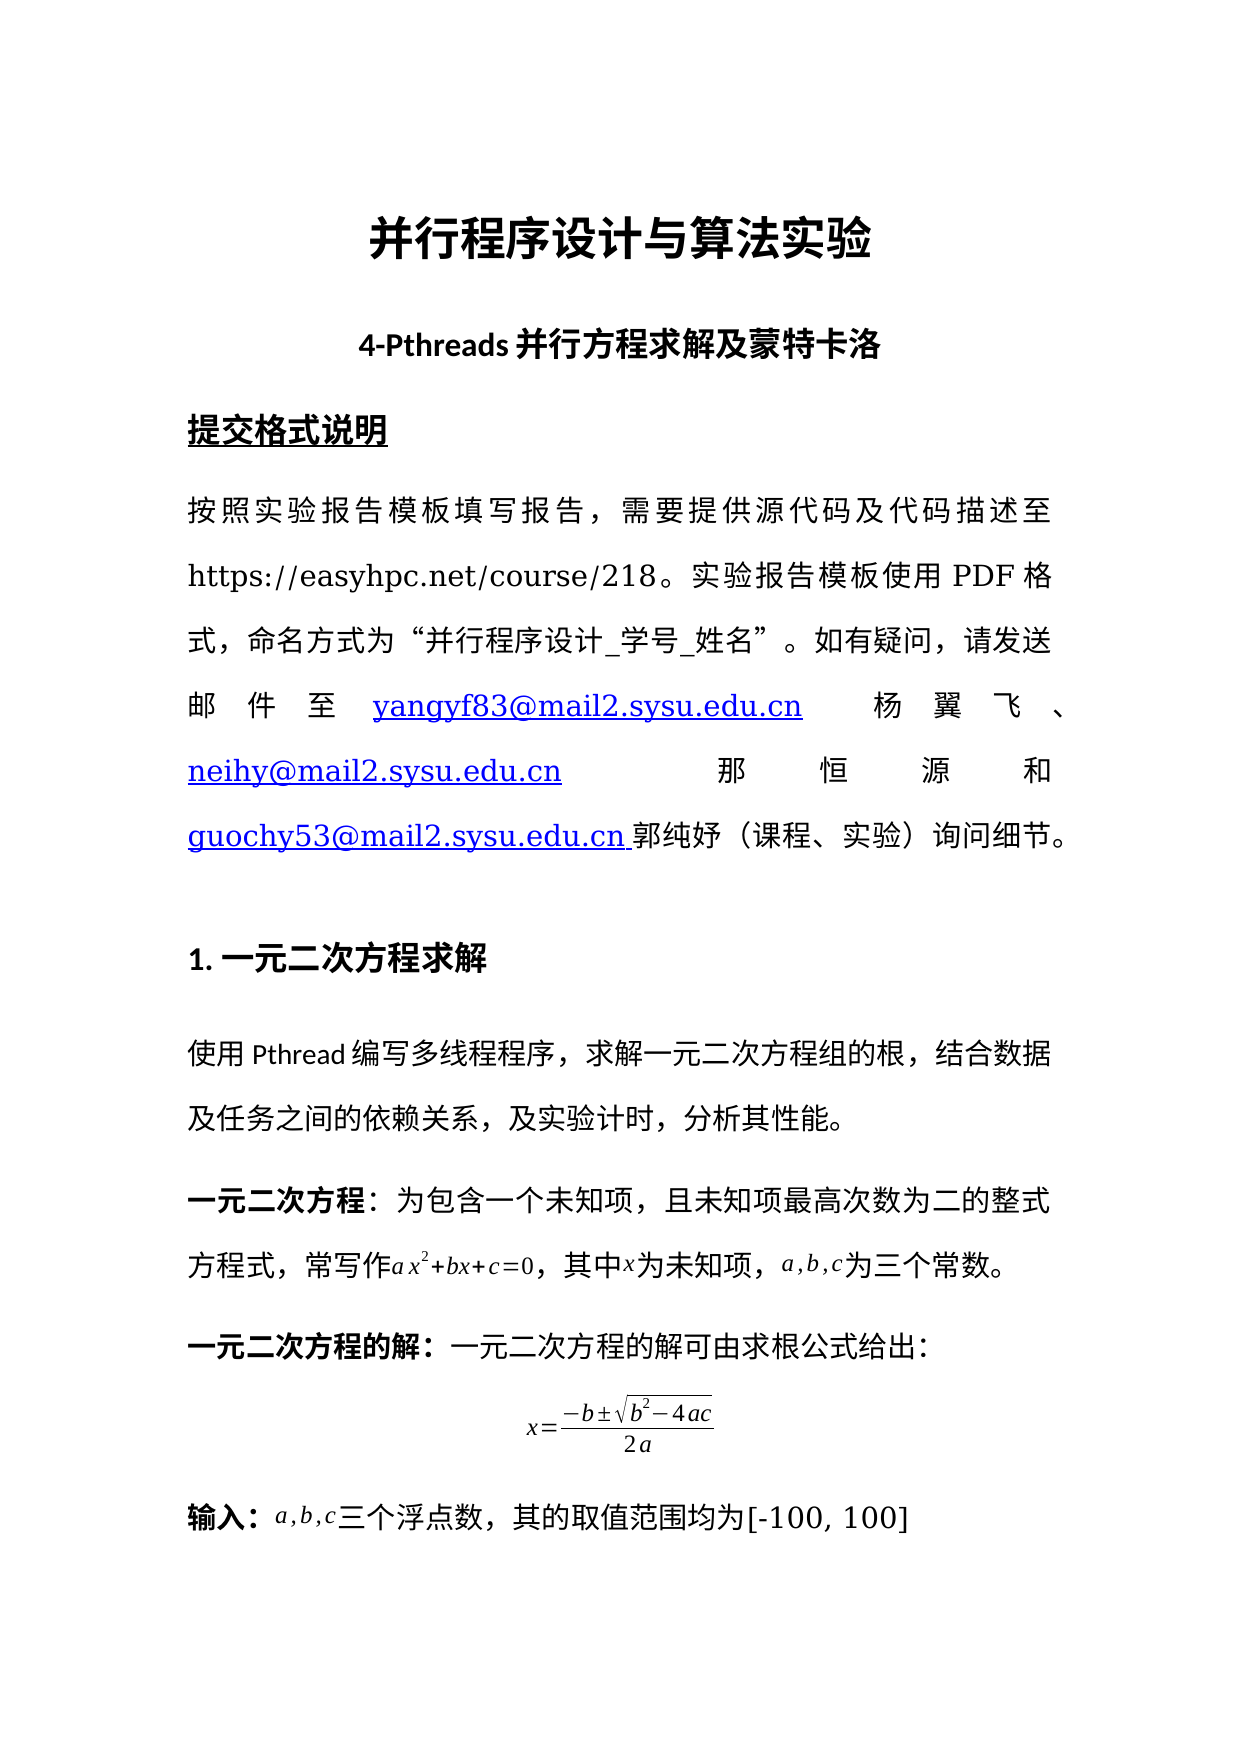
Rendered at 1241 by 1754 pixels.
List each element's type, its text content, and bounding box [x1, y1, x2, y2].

text 按照实验报告模板填写报告，需要提供源代码及代码描述至https://easyhpc.net/course/218。实验报告模板使用PDF格式，命名方式为“并行程序设计_学号_姓名”。如有疑问，请发送邮件至yangyf83@mail2.sysu.edu.cn 杨翼飞、neihy@mail2.sysu.edu.cn 那恒源和guochy53@mail2.sysu.edu.cn郭纯妤（课程、实验）询问细节。 [187, 476, 1053, 899]
text 一元二次方程的解：一元二次方程的解可由求根公式给出： [187, 1312, 1053, 1377]
text 输入：三个浮点数，其的取值范围均为[-100, 100] [187, 1483, 1053, 1548]
subtitle 1. 一元二次方程求解 [187, 924, 1053, 989]
subtitle 4-Pthreads并行方程求解及蒙特卡洛 [187, 309, 1053, 374]
text 提交格式说明 [187, 395, 1053, 460]
text 一元二次方程：为包含一个未知项，且未知项最高次数为二的整式方程式，常写作，其中为未知项，为三个常数。 [187, 1166, 1053, 1296]
text 使用Pthread编写多线程程序，求解一元二次方程组的根，结合数据及任务之间的依赖关系，及实验计时，分析其性能。 [187, 1019, 1053, 1149]
title 并行程序设计与算法实验 [187, 187, 1053, 284]
